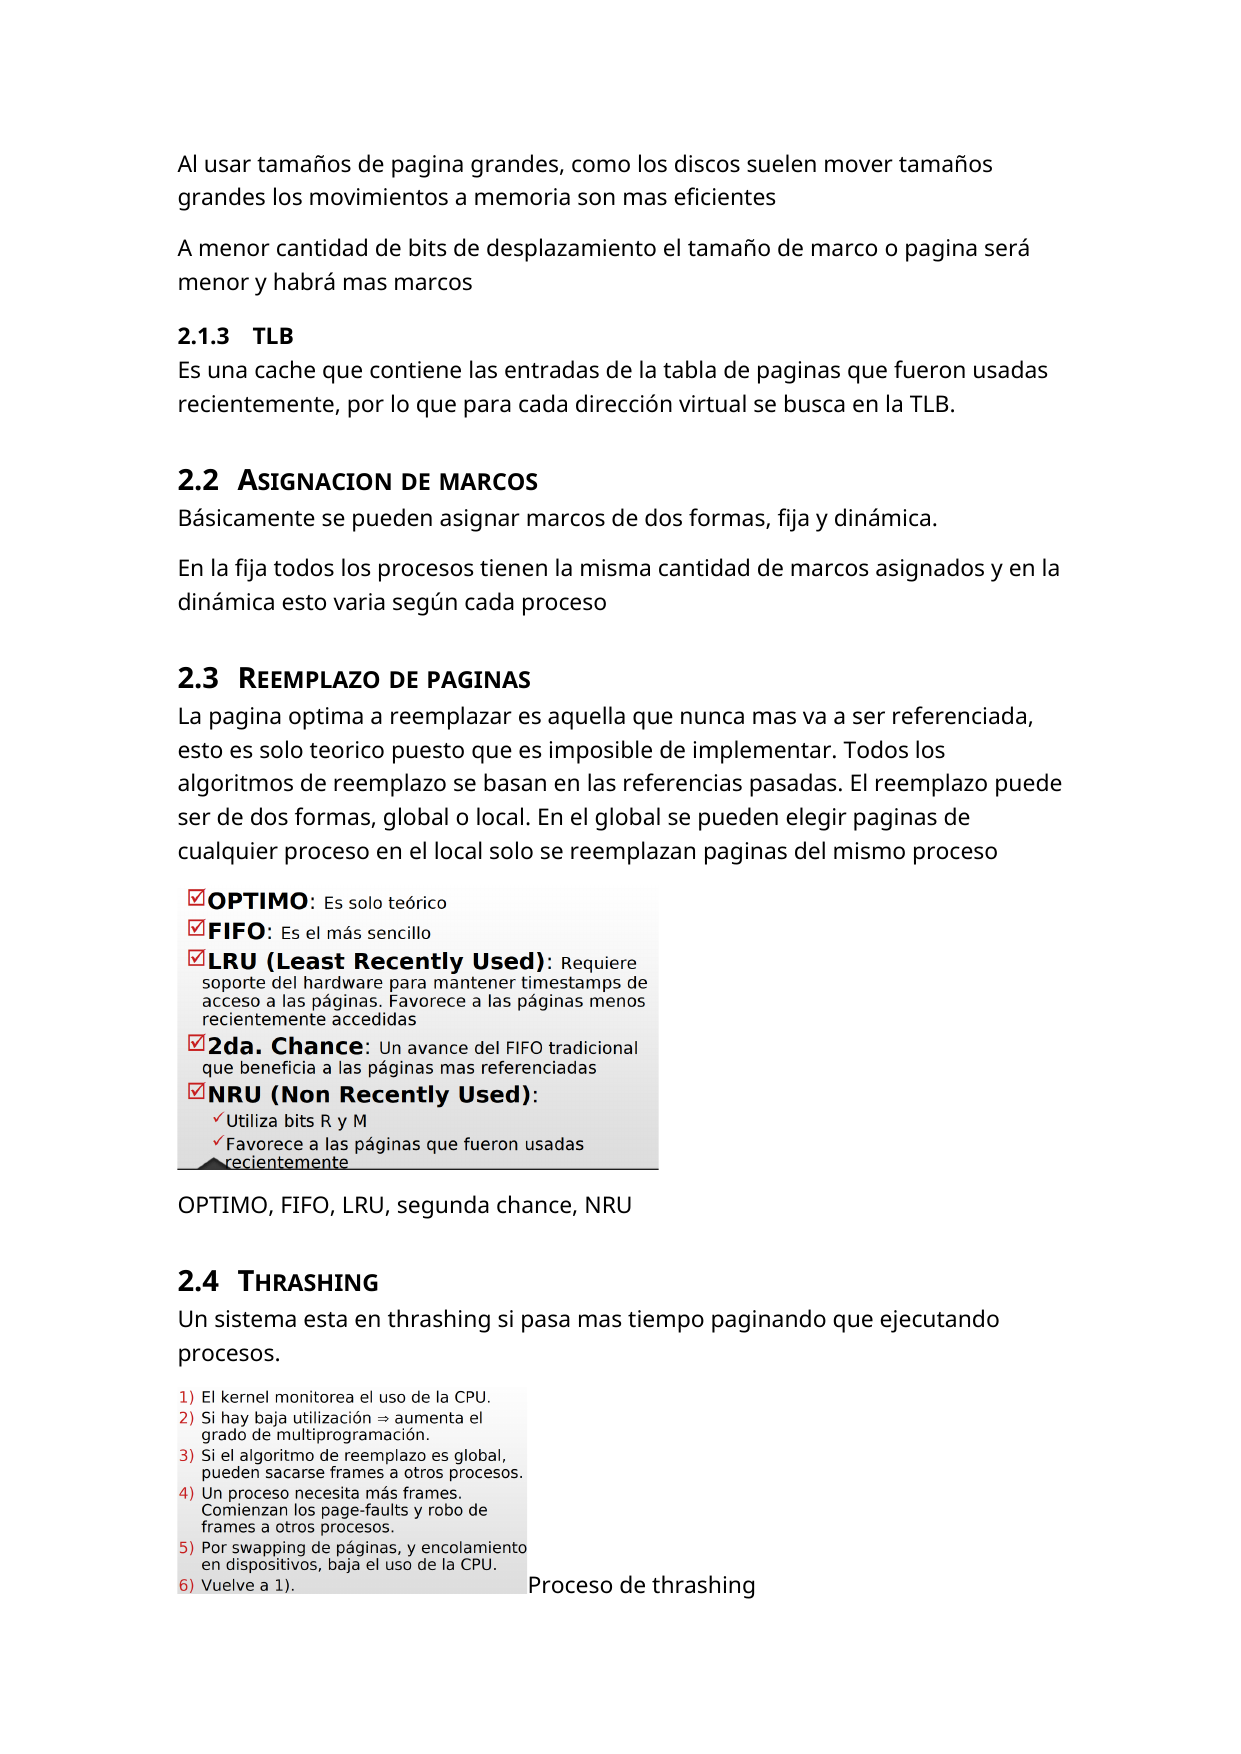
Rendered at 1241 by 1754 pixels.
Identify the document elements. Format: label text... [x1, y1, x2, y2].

subtitle TLB [177, 320, 1063, 351]
text Un sistema esta en thrashing si pasa mas tiempo paginando que ejecutando procesos. [177, 1303, 1063, 1368]
picture [177, 885, 659, 1170]
text Es una cache que contiene las entradas de la tabla de paginas que fueron usadas recientemente, por lo que para cada dirección virtual se busca en la TLB. [177, 354, 1063, 419]
text A menor cantidad de bits de desplazamiento el tamaño de marco o pagina será menor y habrá mas marcos [177, 232, 1063, 297]
text OPTIMO, FIFO, LRU, segunda chance, NRU [177, 1189, 1063, 1220]
picture [177, 1387, 528, 1594]
subtitle Asignacion de marcos [177, 459, 1063, 498]
text En la fija todos los procesos tienen la misma cantidad de marcos asignados y en la dinámica esto varia según cada proceso [177, 552, 1063, 617]
text Al usar tamaños de pagina grandes, como los discos suelen mover tamaños grandes los movimientos a memoria son mas eficientes [177, 148, 1063, 213]
text La pagina optima a reemplazar es aquella que nunca mas va a ser referenciada, esto es solo teorico puesto que es imposible de implementar. Todos los algoritmos de reemplazo se basan en las referencias pasadas. El reemplazo puede ser de dos formas, global o local. En el global se pueden elegir paginas de cualquier proceso en el local solo se reemplazan paginas del mismo proceso [177, 700, 1063, 866]
text Básicamente se pueden asignar marcos de dos formas, fija y dinámica. [177, 502, 1063, 533]
subtitle Thrashing [177, 1260, 1063, 1300]
subtitle Reemplazo de paginas [177, 657, 1063, 697]
